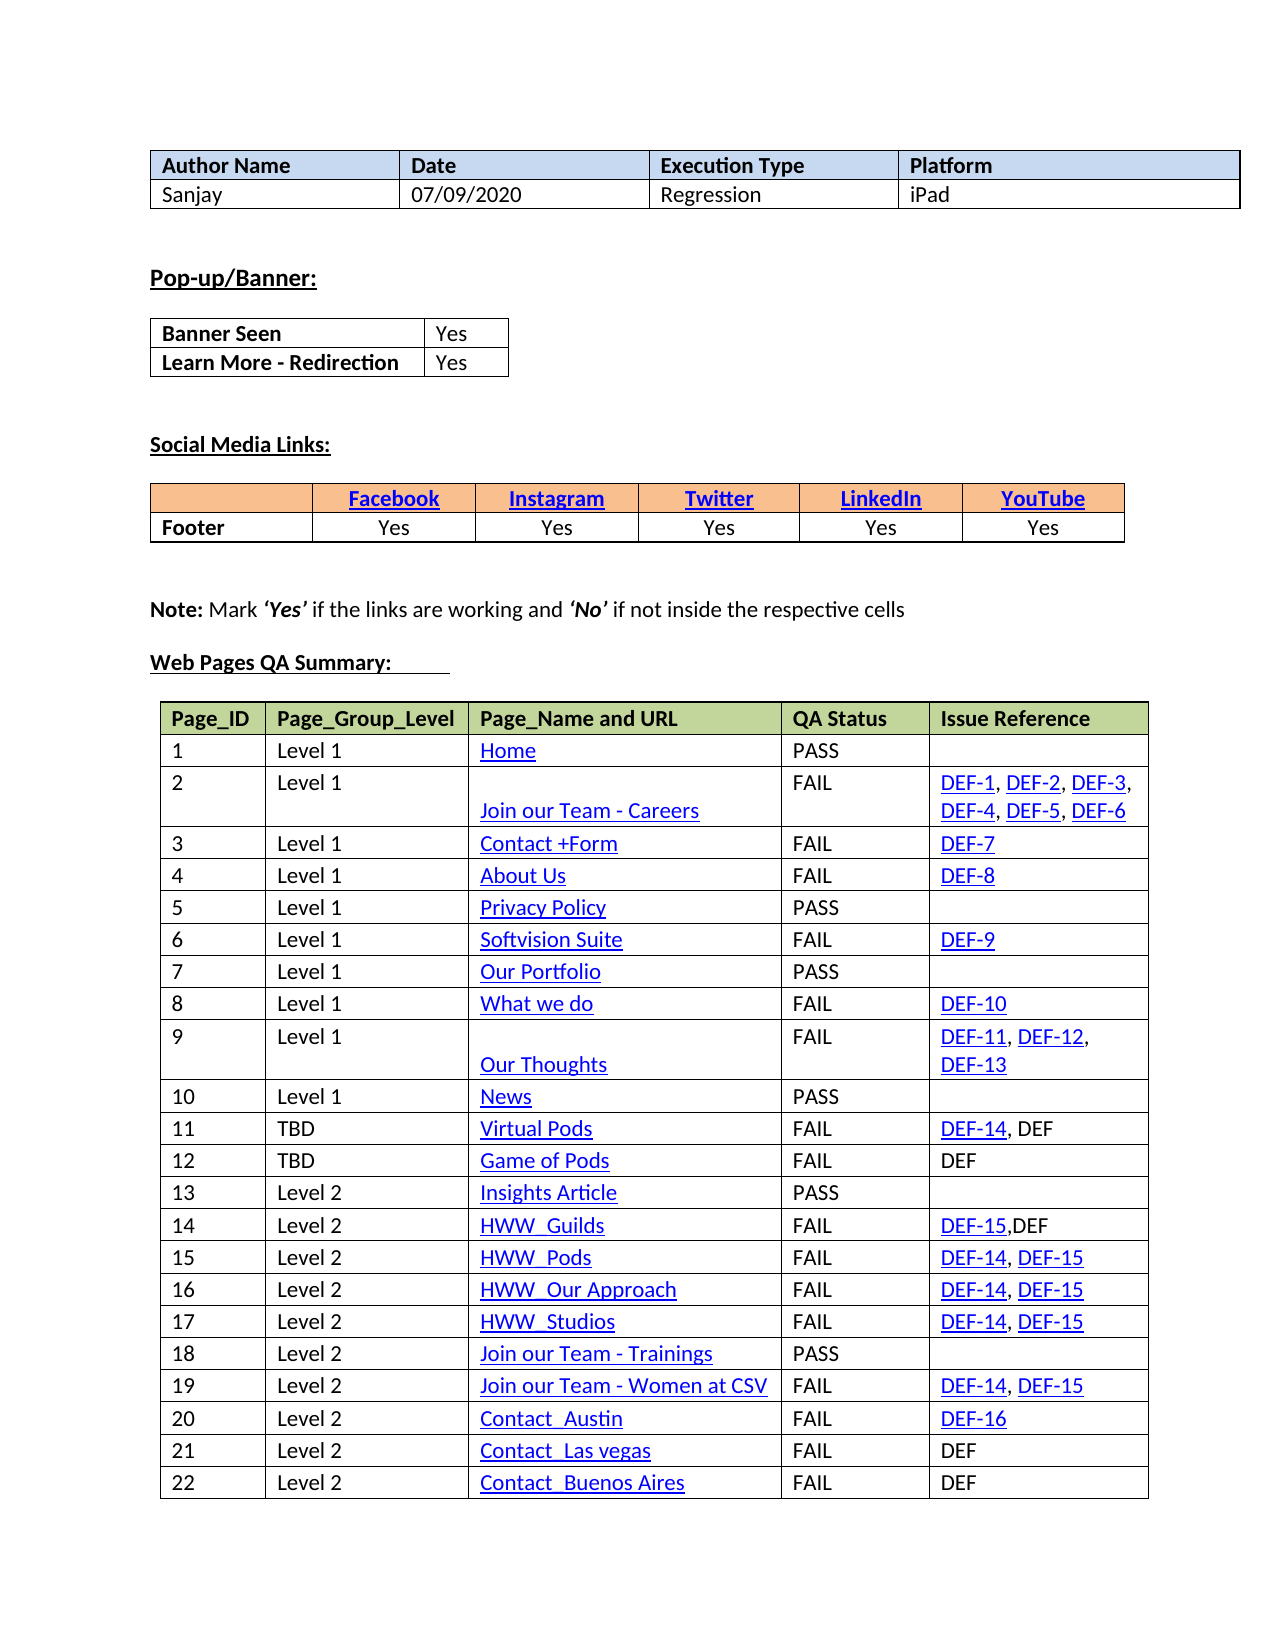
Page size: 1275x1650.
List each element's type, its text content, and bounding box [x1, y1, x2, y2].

table_header Twitter [639, 484, 799, 512]
table_cell [930, 891, 1148, 923]
table_cell Level 1 [266, 924, 468, 955]
table_cell HWW_Our Approach [469, 1274, 781, 1305]
table_cell News [469, 1080, 781, 1112]
table_cell PASS [782, 735, 929, 766]
table_cell Regression [650, 180, 898, 208]
table_cell Game of Pods [469, 1145, 781, 1176]
table_cell FAIL [782, 1467, 929, 1498]
table_header YouTube [963, 484, 1124, 512]
table_cell DEF-14, DEF-15 [930, 1274, 1148, 1305]
table_cell Level 1 [266, 1080, 468, 1112]
table_cell 6 [161, 924, 265, 955]
table_cell DEF-14, DEF-15 [930, 1306, 1148, 1337]
table_cell FAIL [782, 767, 929, 826]
table_cell HWW_Pods [469, 1241, 781, 1272]
table_header Execution Type [650, 151, 898, 179]
table_header Platform [899, 151, 1239, 179]
table_cell 21 [161, 1435, 265, 1466]
table_cell Footer [151, 513, 312, 541]
table_cell TBD [266, 1113, 468, 1144]
table_cell Contact_Buenos Aires [469, 1467, 781, 1498]
table_header Yes [425, 319, 508, 347]
table_cell 5 [161, 891, 265, 923]
table_cell Yes [800, 513, 962, 541]
table_cell FAIL [782, 1274, 929, 1305]
table_cell FAIL [782, 1402, 929, 1433]
table_cell 10 [161, 1080, 265, 1112]
table_cell 14 [161, 1209, 265, 1240]
table_cell [930, 1080, 1148, 1112]
table_cell Level 1 [266, 988, 468, 1019]
table_cell DEF [930, 1145, 1148, 1176]
table_cell DEF-10 [930, 988, 1148, 1019]
table_cell PASS [782, 1080, 929, 1112]
table_cell Privacy Policy [469, 891, 781, 923]
table_cell Contact +Form [469, 827, 781, 858]
table_cell Level 2 [266, 1306, 468, 1337]
table_cell HWW_Studios [469, 1306, 781, 1337]
table_cell 19 [161, 1370, 265, 1401]
table_cell Level 1 [266, 1020, 468, 1079]
table_header QA Status [782, 703, 929, 734]
table_cell 11 [161, 1113, 265, 1144]
table_cell [930, 1338, 1148, 1369]
table_cell 9 [161, 1020, 265, 1079]
table_cell 1 [161, 735, 265, 766]
table_cell Yes [639, 513, 799, 541]
table_cell Contact_Austin [469, 1402, 781, 1433]
table_cell What we do [469, 988, 781, 1019]
table_cell Level 1 [266, 735, 468, 766]
table_cell Level 2 [266, 1402, 468, 1433]
table_cell 22 [161, 1467, 265, 1498]
table_cell Level 1 [266, 859, 468, 890]
table_cell Level 2 [266, 1370, 468, 1401]
table_cell DEF-11, DEF-12, DEF-13 [930, 1020, 1148, 1079]
table_cell Yes [313, 513, 475, 541]
table_cell FAIL [782, 1020, 929, 1079]
text Web Pages QA Summary: [150, 648, 1125, 676]
table_cell Level 2 [266, 1241, 468, 1272]
table_cell Yes [476, 513, 638, 541]
table_cell Home [469, 735, 781, 766]
table_cell HWW_Guilds [469, 1209, 781, 1240]
table_cell Learn More - Redirection [151, 348, 424, 376]
table_header Author Name [151, 151, 399, 179]
table_cell 2 [161, 767, 265, 826]
table_cell TBD [266, 1145, 468, 1176]
table_cell Level 1 [266, 767, 468, 826]
table_cell 3 [161, 827, 265, 858]
table_cell DEF-8 [930, 859, 1148, 890]
table_cell Level 1 [266, 956, 468, 987]
table_cell DEF-9 [930, 924, 1148, 955]
table_cell FAIL [782, 1113, 929, 1144]
table_cell Level 2 [266, 1338, 468, 1369]
table_cell PASS [782, 1338, 929, 1369]
table_cell FAIL [782, 1145, 929, 1176]
table_cell [930, 956, 1148, 987]
table_cell Level 2 [266, 1209, 468, 1240]
table_cell 16 [161, 1274, 265, 1305]
table_cell Sanjay [151, 180, 399, 208]
table_header Instagram [476, 484, 638, 512]
table_cell DEF-1, DEF-2, DEF-3, DEF-4, DEF-5, DEF-6 [930, 767, 1148, 826]
table_cell iPad [899, 180, 1239, 208]
table_cell Yes [425, 348, 508, 376]
table_cell About Us [469, 859, 781, 890]
table_header Page_ID [161, 703, 265, 734]
table_cell Yes [963, 513, 1124, 541]
table_cell Level 2 [266, 1467, 468, 1498]
table_cell FAIL [782, 988, 929, 1019]
table_header Facebook [313, 484, 475, 512]
table_header [151, 484, 312, 512]
table_cell FAIL [782, 827, 929, 858]
table_cell 17 [161, 1306, 265, 1337]
table_header Date [400, 151, 649, 179]
table_header LinkedIn [800, 484, 962, 512]
table_cell 18 [161, 1338, 265, 1369]
table_cell [930, 1177, 1148, 1208]
table_cell Join our Team - Women at CSV [469, 1370, 781, 1401]
table_cell DEF-14, DEF-15 [930, 1241, 1148, 1272]
table_cell Level 1 [266, 891, 468, 923]
table_cell PASS [782, 956, 929, 987]
table_cell 20 [161, 1402, 265, 1433]
table_cell 13 [161, 1177, 265, 1208]
table_cell 12 [161, 1145, 265, 1176]
table_cell Level 1 [266, 827, 468, 858]
table_cell 4 [161, 859, 265, 890]
table_header Banner Seen [151, 319, 424, 347]
table_header Issue Reference [930, 703, 1148, 734]
table_cell Level 2 [266, 1274, 468, 1305]
table_cell Level 2 [266, 1435, 468, 1466]
table_cell DEF-7 [930, 827, 1148, 858]
table_cell DEF [930, 1467, 1148, 1498]
table_cell Softvision Suite [469, 924, 781, 955]
table_cell 07/09/2020 [400, 180, 649, 208]
table_cell FAIL [782, 1435, 929, 1466]
table_cell Our Thoughts [469, 1020, 781, 1079]
table_cell DEF [930, 1435, 1148, 1466]
table_cell PASS [782, 891, 929, 923]
table_cell DEF-16 [930, 1402, 1148, 1433]
table_cell FAIL [782, 1209, 929, 1240]
table_cell 7 [161, 956, 265, 987]
table_cell Insights Article [469, 1177, 781, 1208]
table_cell FAIL [782, 1306, 929, 1337]
table_cell FAIL [782, 924, 929, 955]
text Note: Mark ‘Yes’ if the links are working and ‘No’ if not inside the respective cells [150, 595, 1125, 623]
table_cell DEF-14, DEF-15 [930, 1370, 1148, 1401]
table_cell PASS [782, 1177, 929, 1208]
table_cell Join our Team - Trainings [469, 1338, 781, 1369]
table_cell FAIL [782, 1370, 929, 1401]
table_cell Level 2 [266, 1177, 468, 1208]
table_cell Join our Team - Careers [469, 767, 781, 826]
table_header Page_Group_Level [266, 703, 468, 734]
table_header Page_Name and URL [469, 703, 781, 734]
table_cell [930, 735, 1148, 766]
table_cell Our Portfolio [469, 956, 781, 987]
table_cell Virtual Pods [469, 1113, 781, 1144]
table_cell 8 [161, 988, 265, 1019]
table_cell FAIL [782, 859, 929, 890]
table_cell DEF-14, DEF [930, 1113, 1148, 1144]
table_cell FAIL [782, 1241, 929, 1272]
table_cell 15 [161, 1241, 265, 1272]
table_cell DEF-15,DEF [930, 1209, 1148, 1240]
text Social Media Links: [150, 430, 1125, 458]
table_cell Contact_Las vegas [469, 1435, 781, 1466]
text Pop-up/Banner: [150, 262, 1125, 293]
